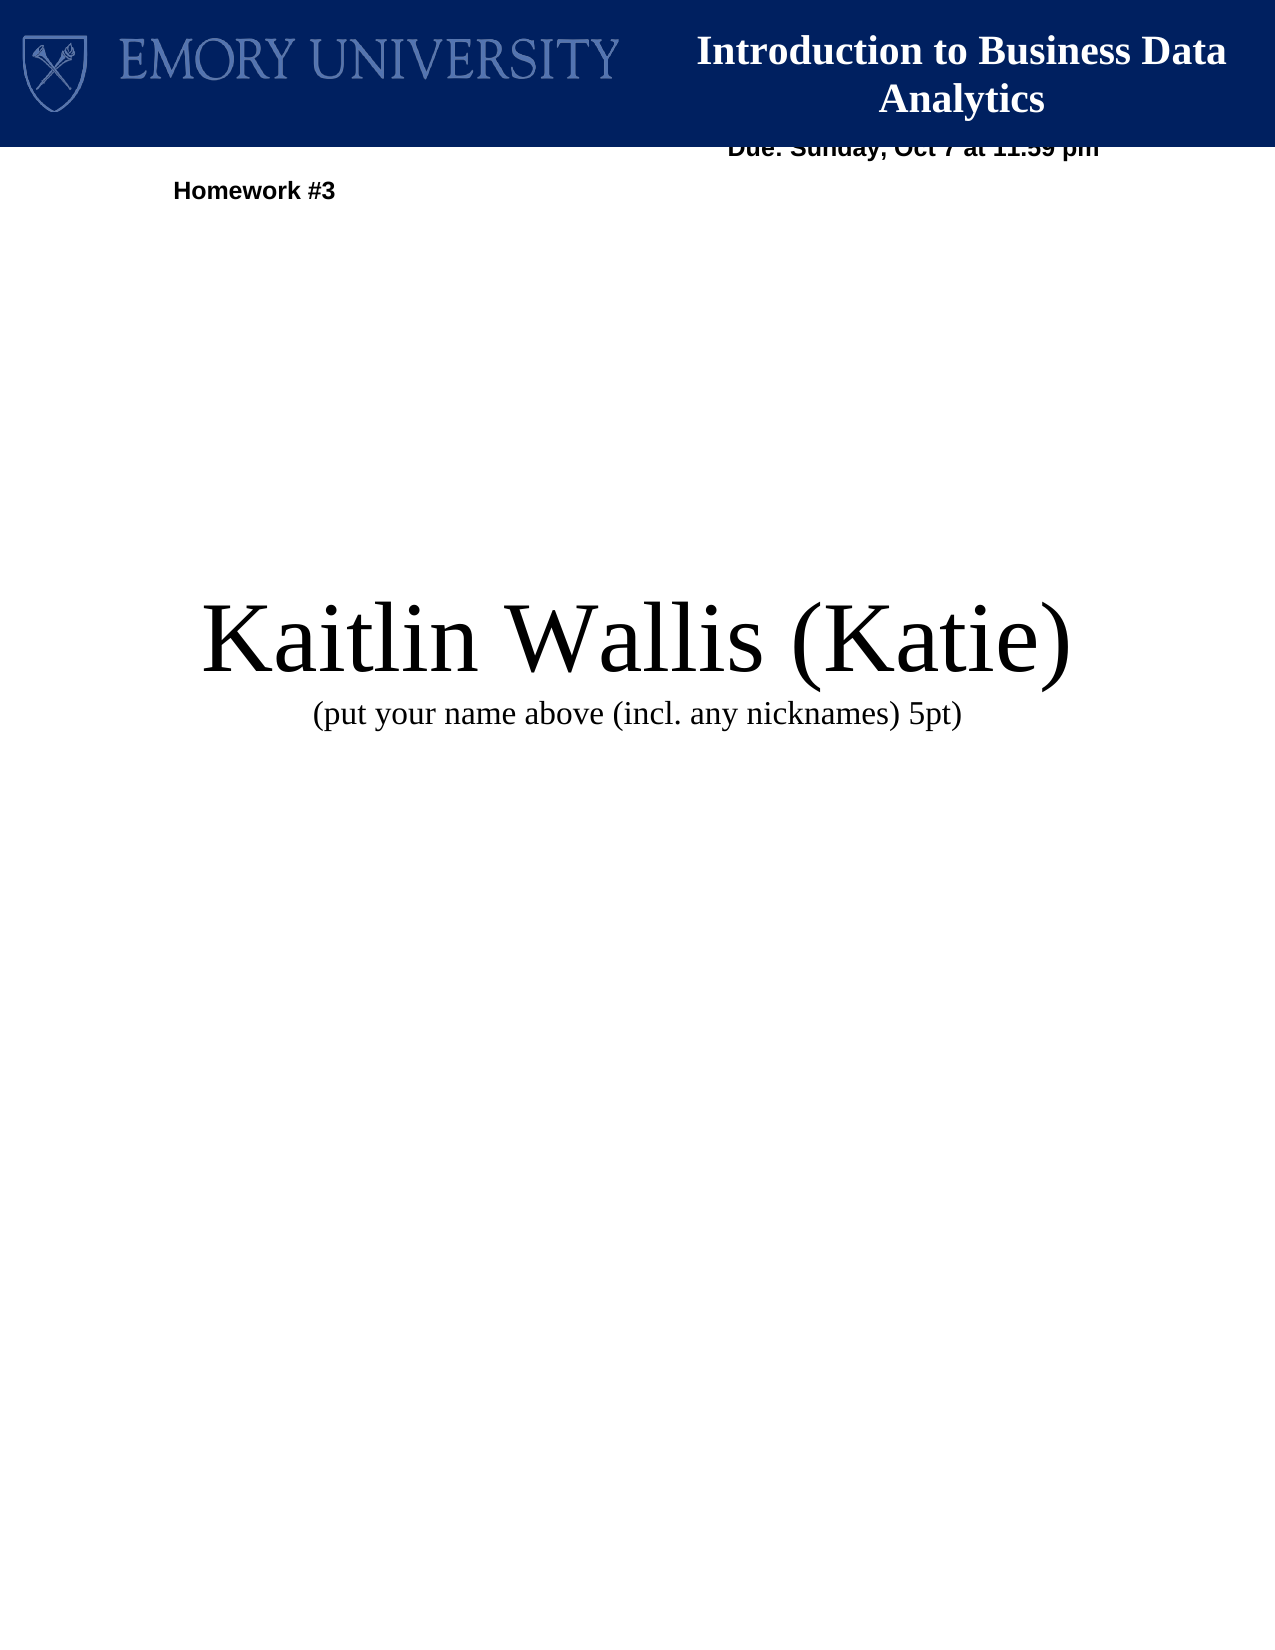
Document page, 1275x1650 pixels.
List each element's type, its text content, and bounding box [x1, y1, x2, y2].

text Kaitlin Wallis (Katie) [60, 578, 1215, 693]
table_header Due: Sunday, Oct 7 at 11.59 pm [716, 147, 1275, 205]
table_header Homework #3 [71, 147, 716, 205]
text (put your name above (incl. any nicknames) 5pt) [60, 693, 1215, 732]
table_header Introduction to Business Data Analytics [641, 0, 1275, 147]
table_header [0, 0, 641, 147]
